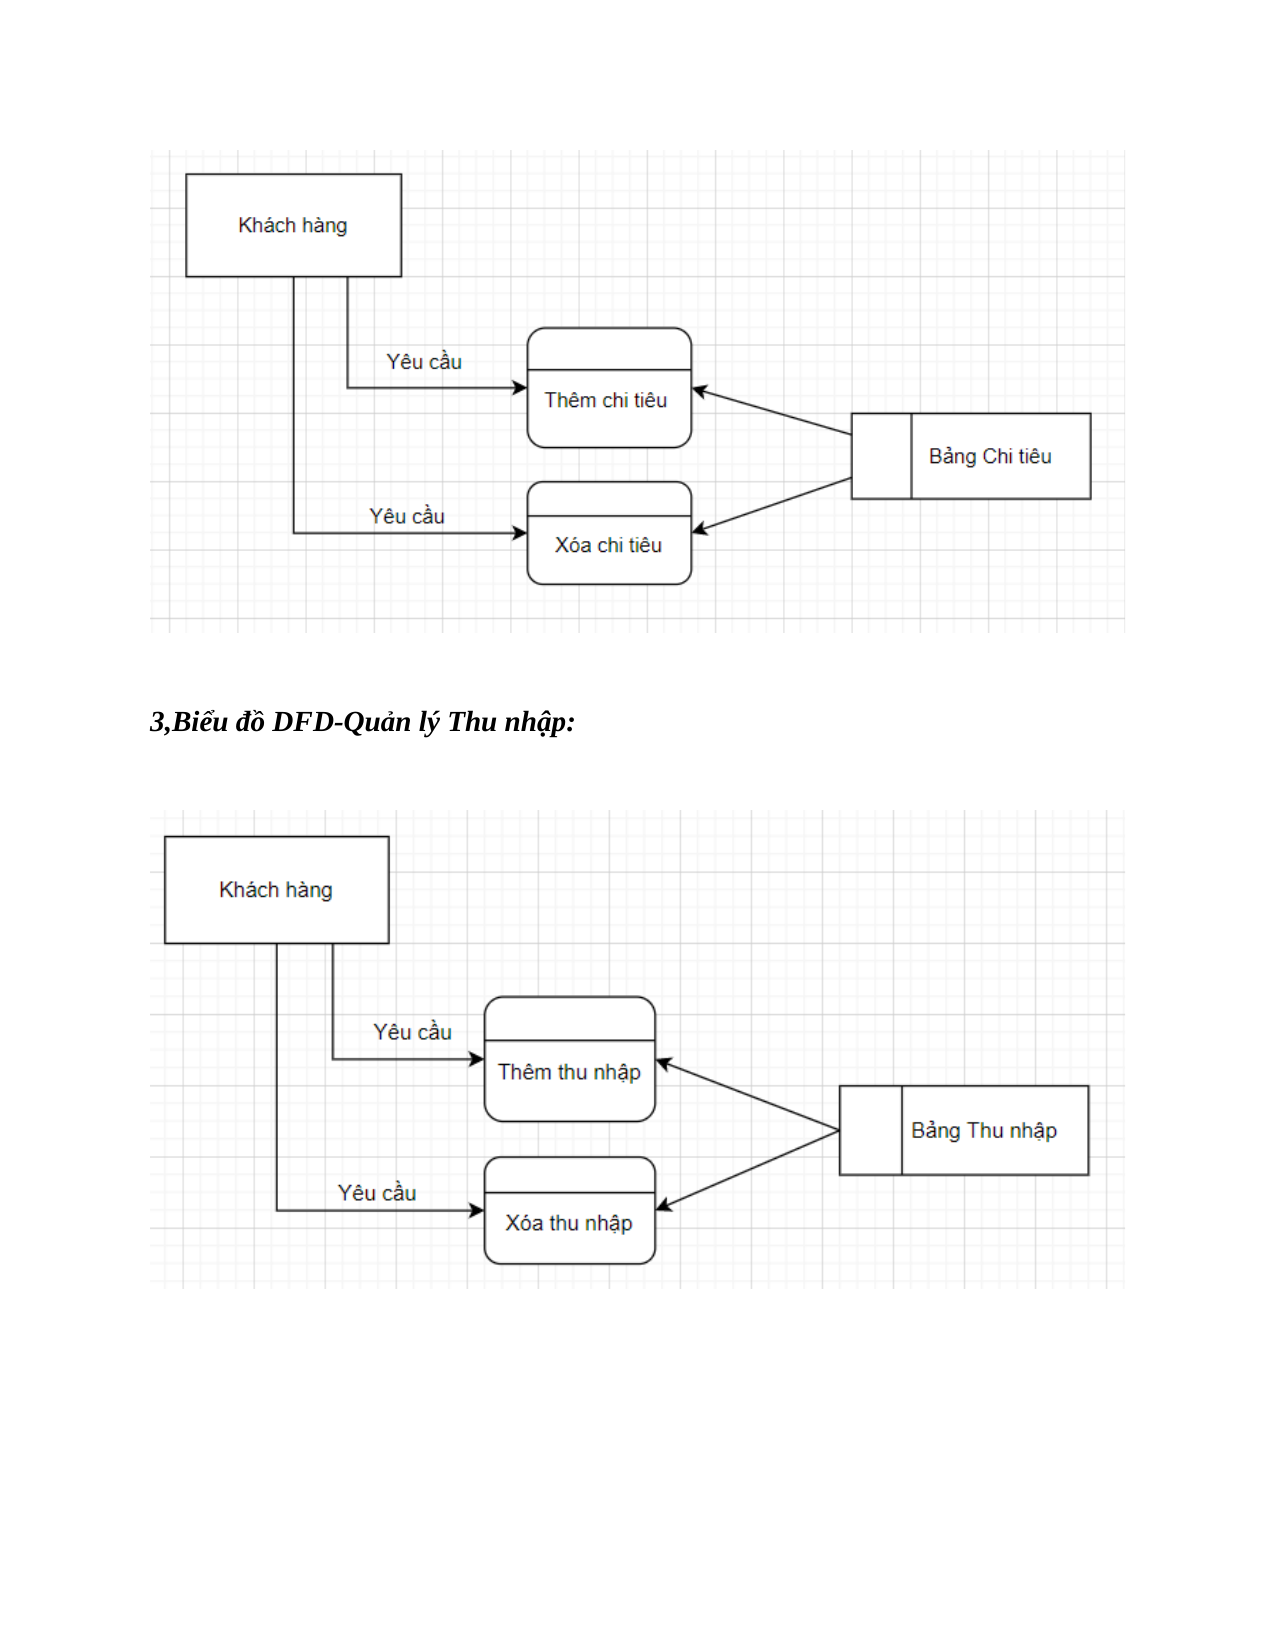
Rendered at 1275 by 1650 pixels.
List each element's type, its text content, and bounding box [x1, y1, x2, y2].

picture [150, 150, 1125, 633]
text 3,Biểu đồ DFD-Quản lý Thu nhập: [150, 704, 1125, 738]
picture [150, 810, 1125, 1289]
